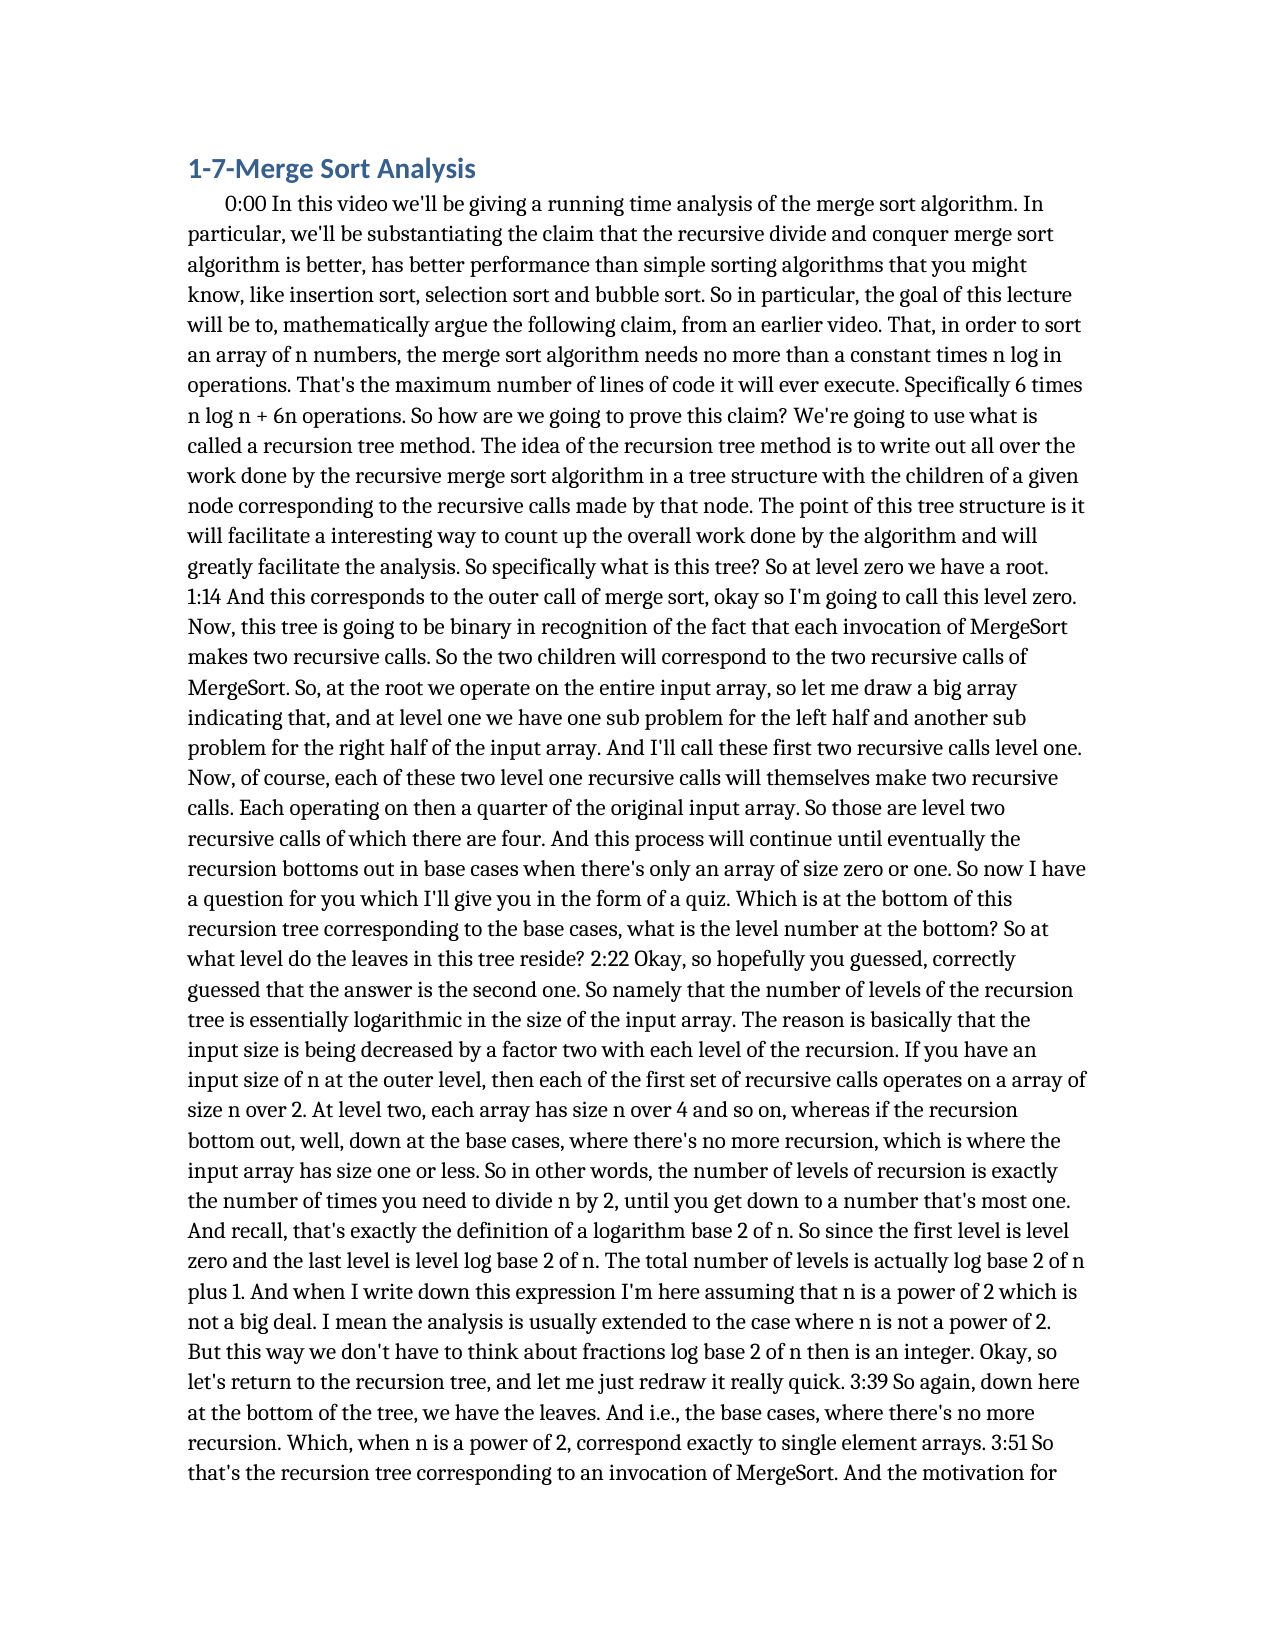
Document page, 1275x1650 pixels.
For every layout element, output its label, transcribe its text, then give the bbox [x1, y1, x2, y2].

subtitle 1-7-Merge Sort Analysis [187, 150, 1087, 186]
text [187, 191, 1087, 1486]
